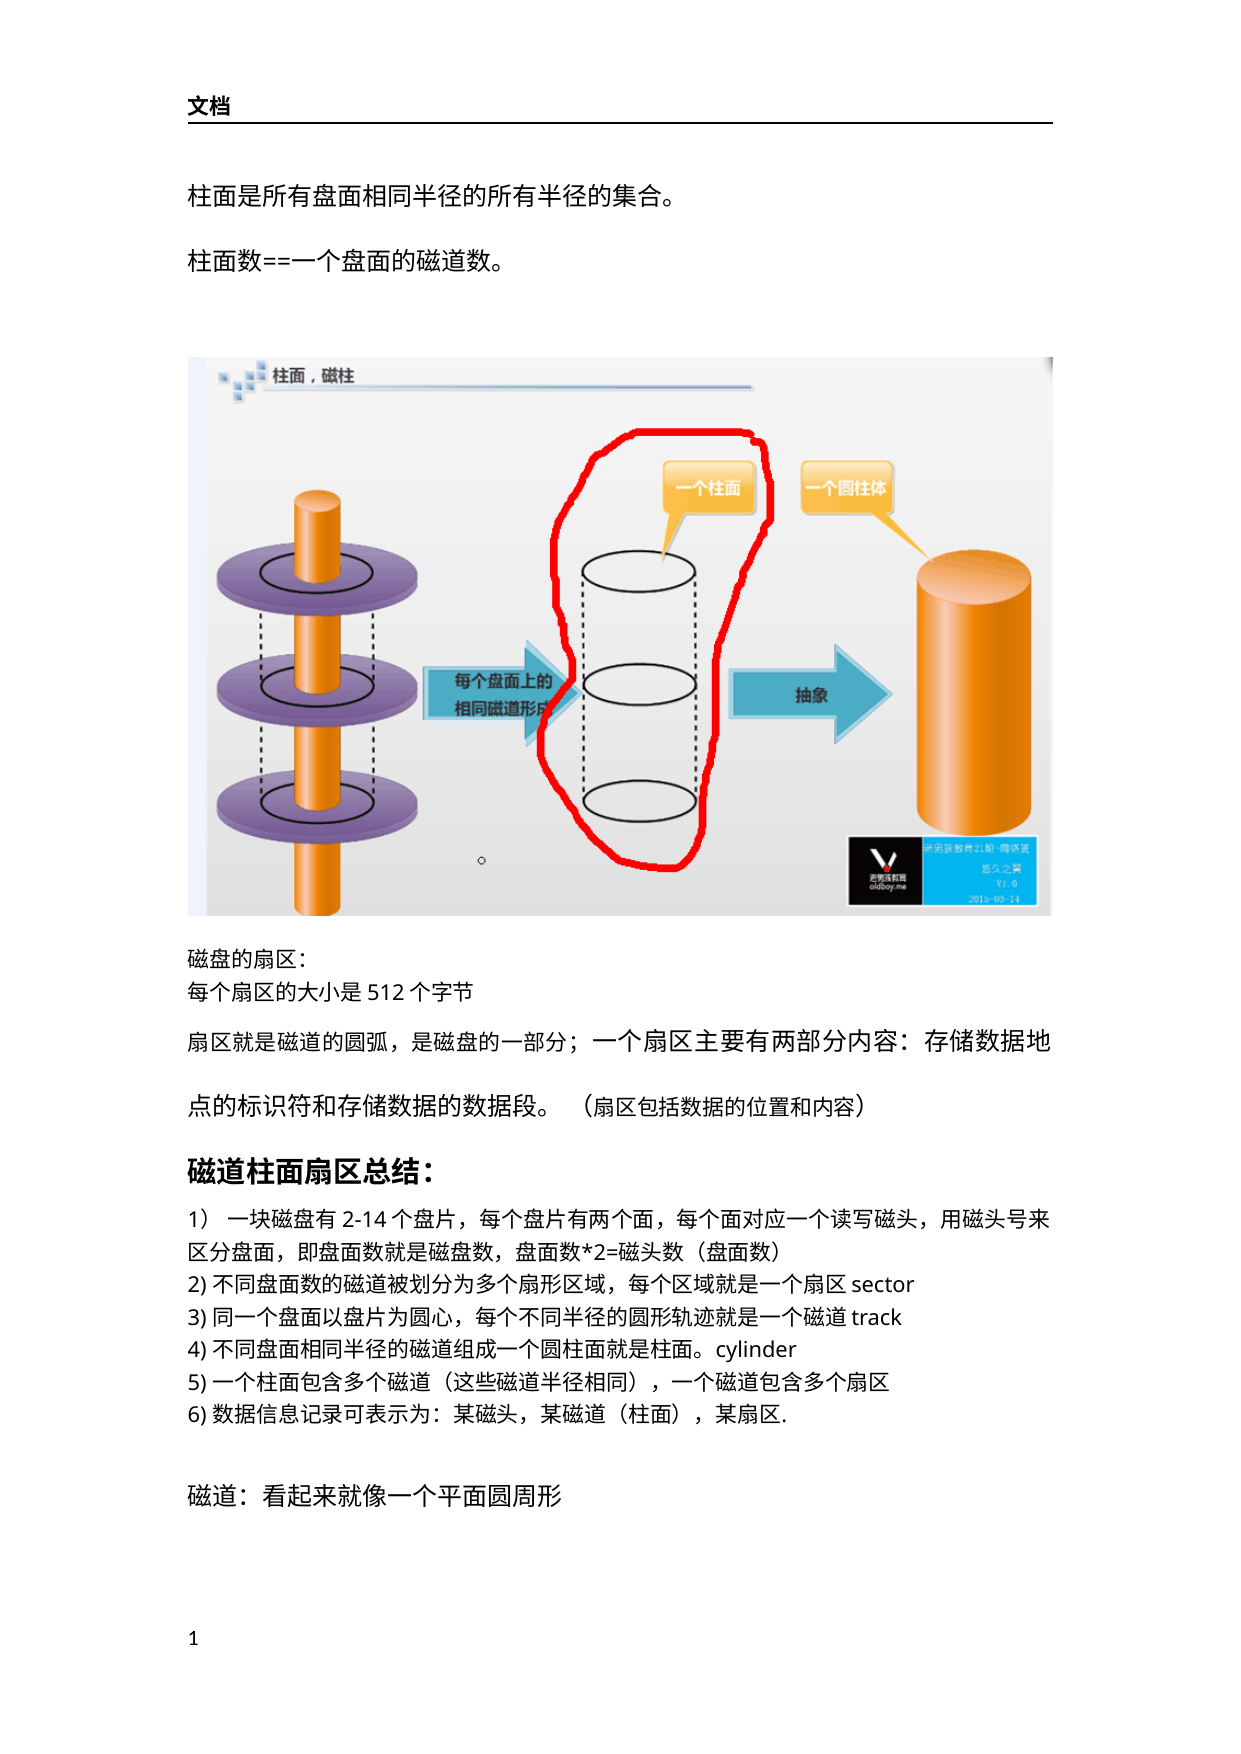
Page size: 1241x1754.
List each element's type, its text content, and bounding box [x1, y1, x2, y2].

text 2) 不同盘面数的磁道被划分为多个扇形区域，每个区域就是一个扇区sector [187, 1267, 1053, 1299]
text 柱面是所有盘面相同半径的所有半径的集合。 柱面数==一个盘面的磁道数。 [187, 162, 1053, 292]
text 6) 数据信息记录可表示为：某磁头，某磁道（柱面），某扇区. [187, 1397, 1053, 1429]
text 磁盘的扇区： [187, 942, 1053, 974]
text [187, 1462, 1053, 1527]
text 3) 同一个盘面以盘片为圆心，每个不同半径的圆形轨迹就是一个磁道track [187, 1299, 1053, 1332]
text 磁道柱面扇区总结： [187, 1137, 1053, 1202]
picture [187, 357, 1053, 916]
text 每个扇区的大小是512个字节 [187, 974, 1053, 1007]
text 4) 不同盘面相同半径的磁道组成一个圆柱面就是柱面。cylinder [187, 1332, 1053, 1364]
text 1） 一块磁盘有2-14个盘片，每个盘片有两个面，每个面对应一个读写磁头，用磁头号来区分盘面，即盘面数就是磁盘数，盘面数*2=磁头数（盘面数） [187, 1202, 1053, 1267]
text 扇区就是磁道的圆弧，是磁盘的一部分；一个扇区主要有两部分内容：存储数据地点的标识符和存储数据的数据段。 （扇区包括数据的位置和内容） [187, 1007, 1053, 1137]
text 5) 一个柱面包含多个磁道（这些磁道半径相同），一个磁道包含多个扇区 [187, 1364, 1053, 1397]
